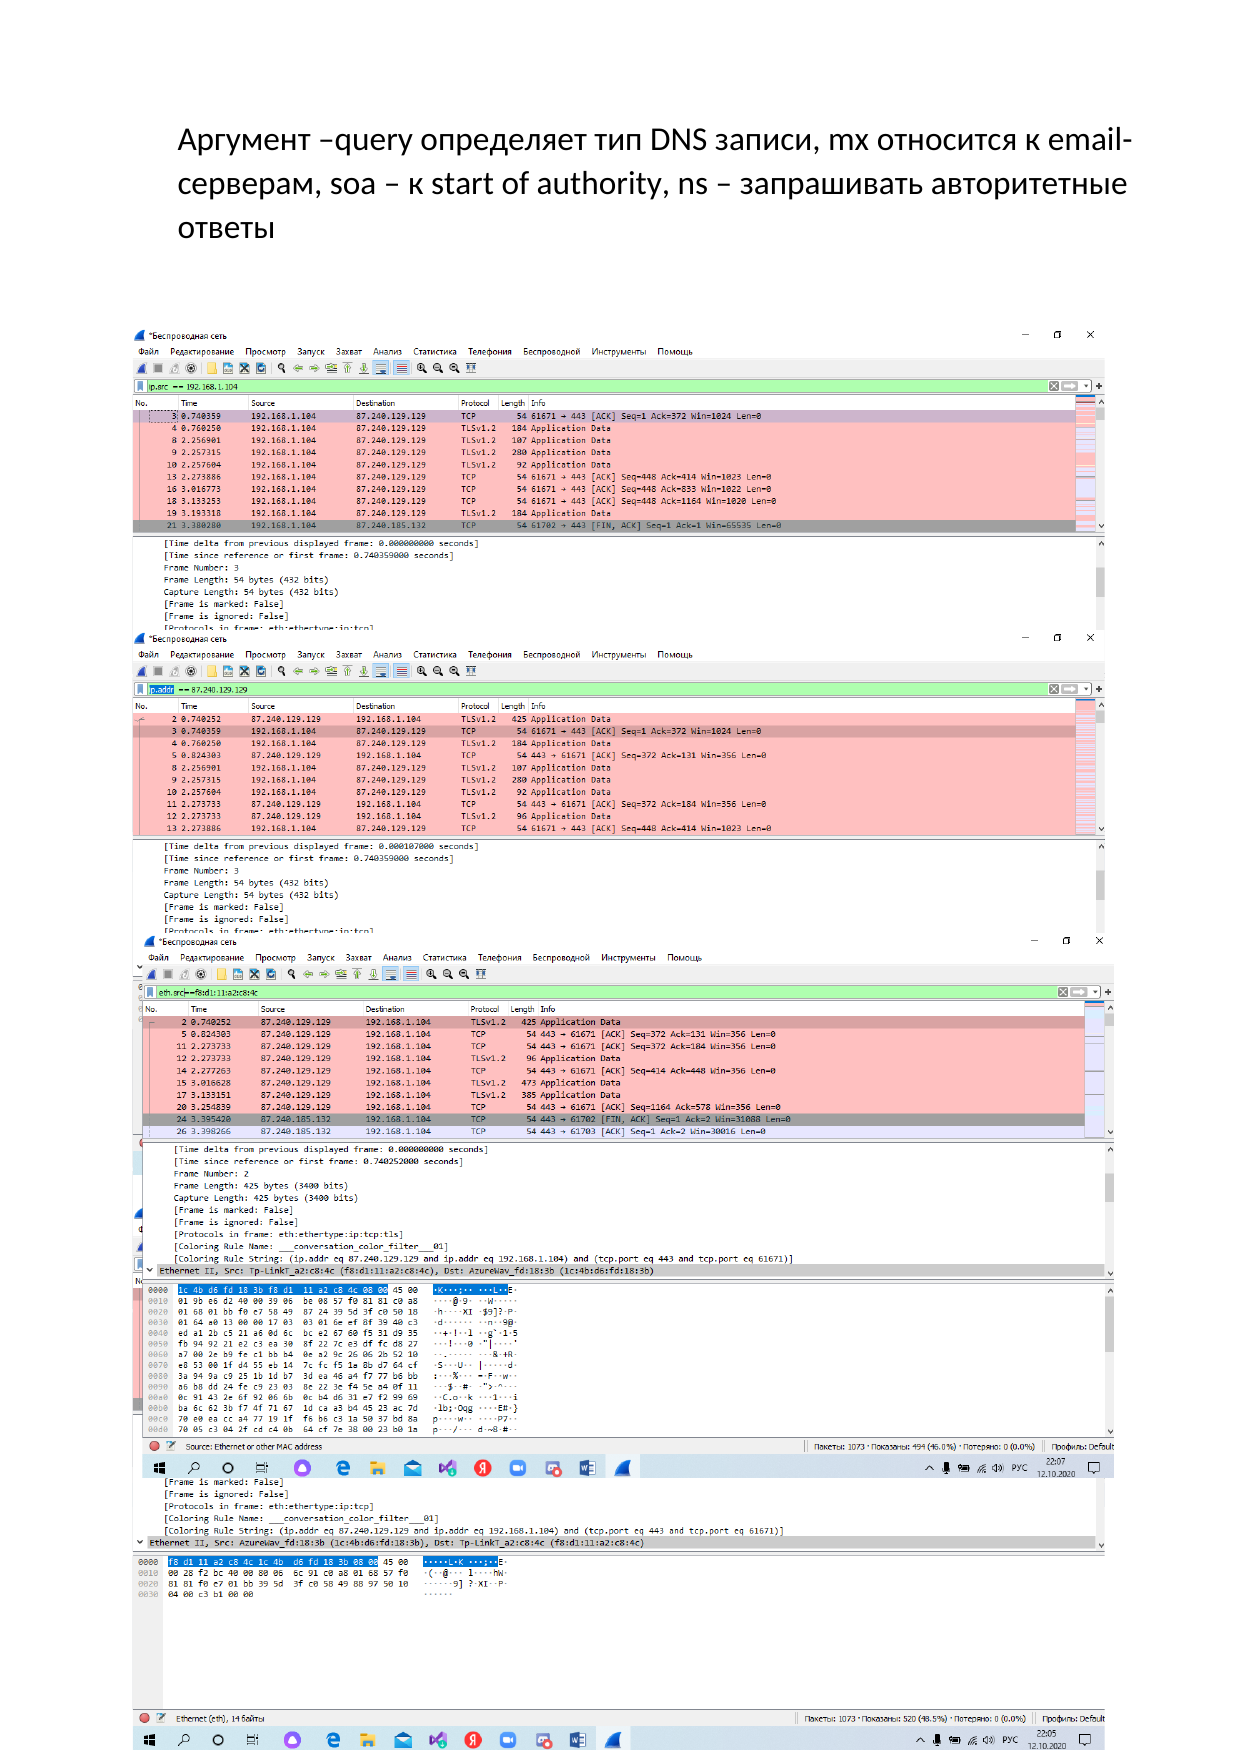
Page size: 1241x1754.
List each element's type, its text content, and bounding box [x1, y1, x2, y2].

picture [132, 327, 1113, 1750]
text Аргумент –query определяет тип DNS записи, mx относится к email-серверам, soa – к start of authority, ns – запрашивать авторитетные ответы [177, 118, 1152, 247]
